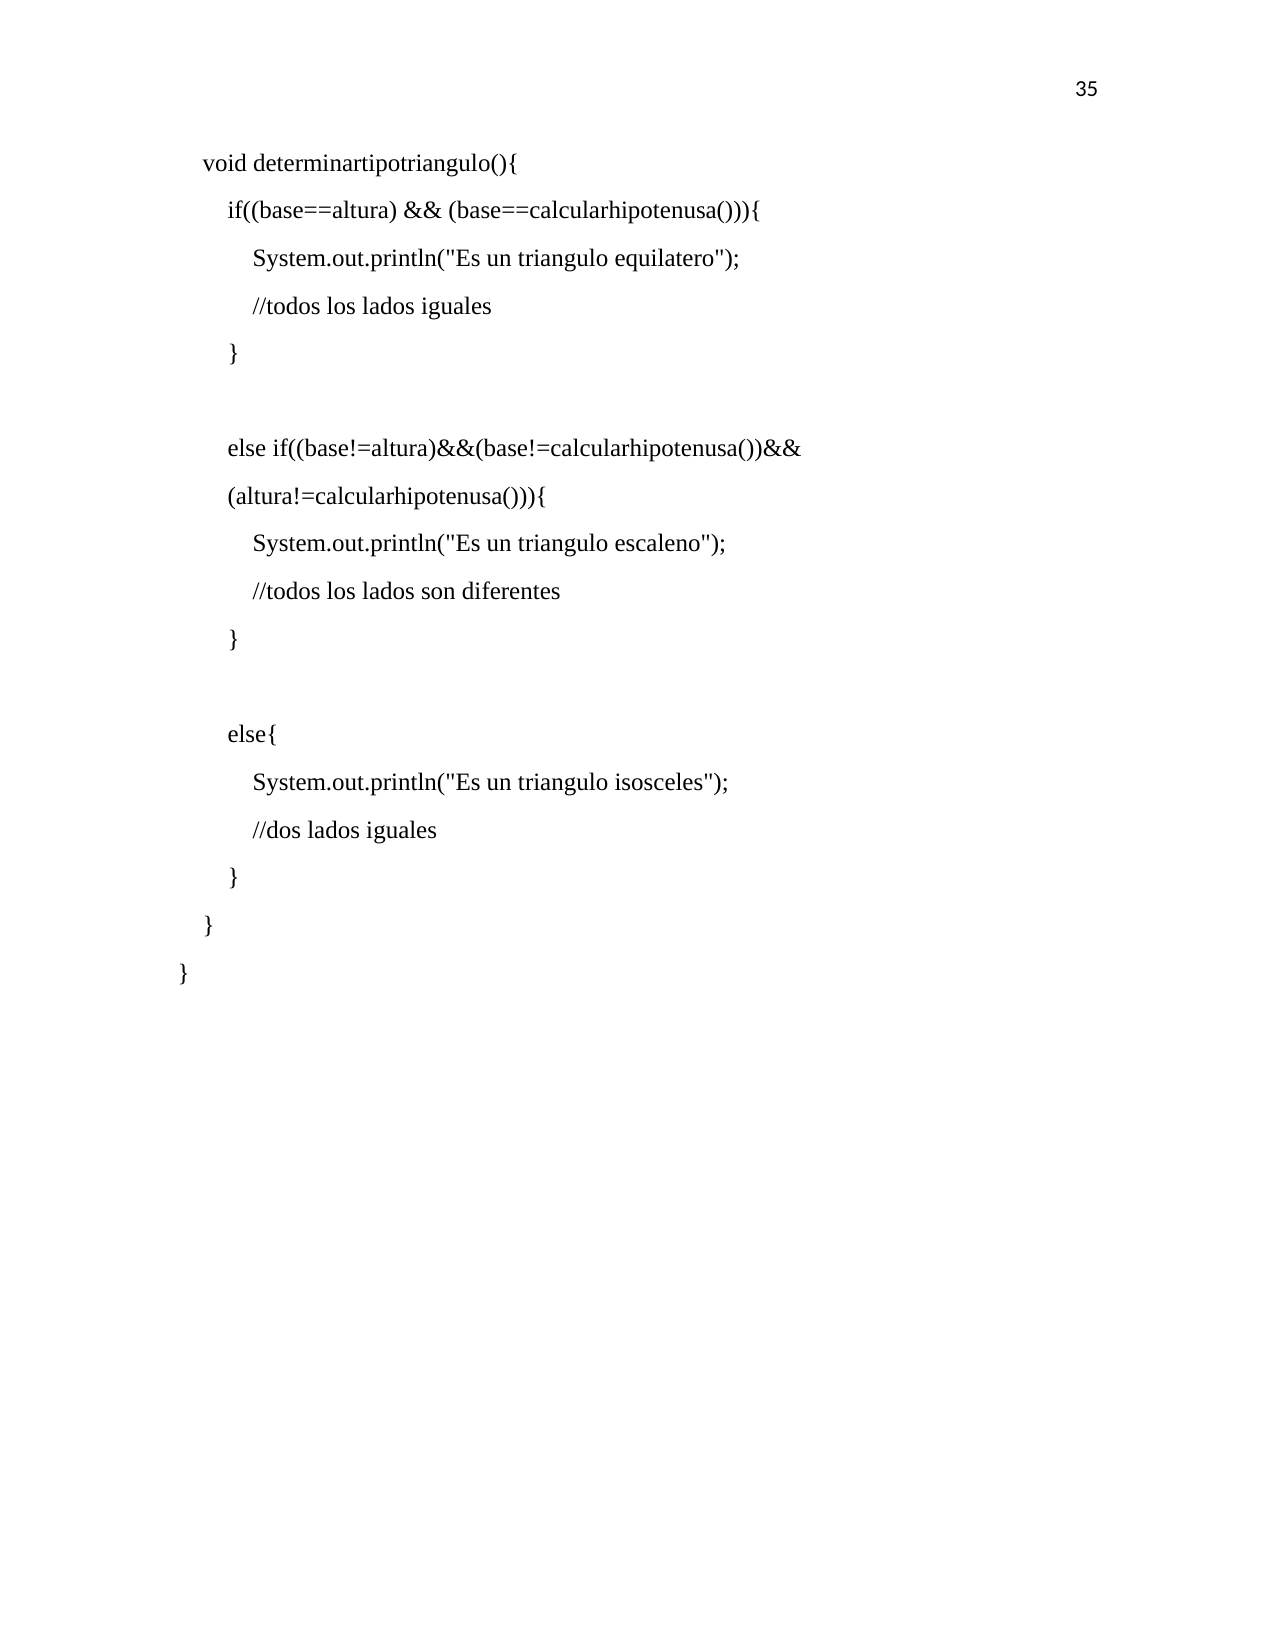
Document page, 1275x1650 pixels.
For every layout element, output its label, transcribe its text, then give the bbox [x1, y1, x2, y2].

text } [177, 624, 1098, 653]
text System.out.println("Es un triangulo equilatero"); [177, 243, 1098, 272]
text //todos los lados son diferentes [177, 576, 1098, 605]
text System.out.println("Es un triangulo isosceles"); [177, 767, 1098, 796]
text } [177, 910, 1098, 939]
text else{ [177, 719, 1098, 748]
text } [177, 958, 1098, 987]
text //dos lados iguales [177, 815, 1098, 843]
text //todos los lados iguales [177, 291, 1098, 319]
text (altura!=calcularhipotenusa())){ [177, 481, 1098, 509]
text System.out.println("Es un triangulo escaleno"); [177, 528, 1098, 557]
text void determinartipotriangulo(){ [177, 148, 1098, 176]
text if((base==altura) && (base==calcularhipotenusa())){ [177, 195, 1098, 224]
text } [177, 862, 1098, 891]
text } [177, 338, 1098, 367]
text else if((base!=altura)&&(base!=calcularhipotenusa())&& [177, 433, 1098, 462]
